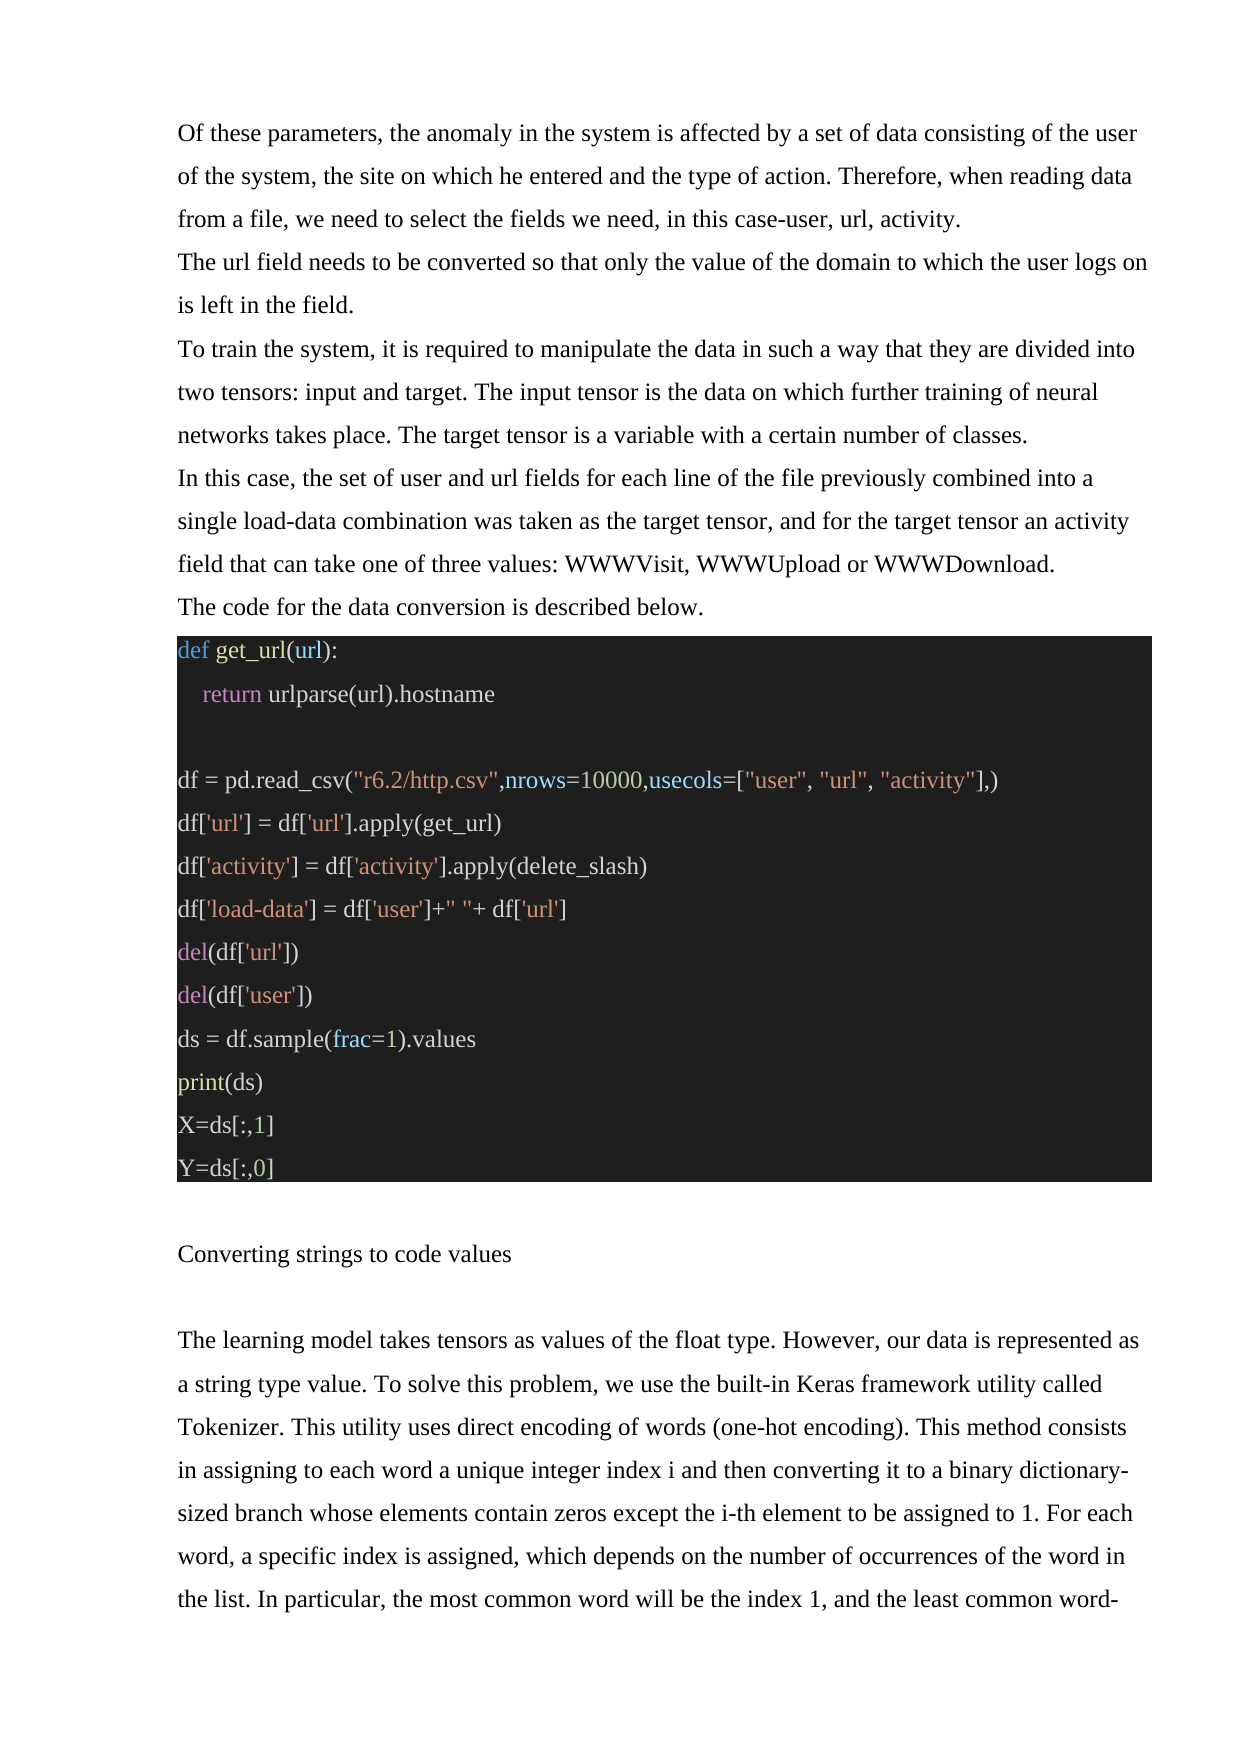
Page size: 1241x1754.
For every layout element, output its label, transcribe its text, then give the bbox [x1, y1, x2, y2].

text Of these parameters, the anomaly in the system is affected by a set of data consisting of the user of the system, the site on which he entered and the type of action. Therefore, when reading data from a file, we need to select the fields we need, in this case-user, url, activity. [177, 118, 1152, 233]
text In this case, the set of user and url fields for each line of the file previously combined into a single load-data combination was taken as the target tensor, and for the target tensor an activity field that can take one of three values: WWWVisit, WWWUpload or WWWDownload. [177, 463, 1152, 578]
text del(df['user']) [177, 981, 1152, 1009]
text def get_url(url): [177, 636, 1152, 664]
text df['url'] = df['url'].apply(get_url) [177, 808, 1152, 837]
text del(df['url']) [177, 937, 1152, 966]
text Converting strings to code values [177, 1239, 1152, 1268]
text print(ds) [177, 1067, 1152, 1096]
text The code for the data conversion is described below. [177, 592, 1152, 621]
text df = pd.read_csv("r6.2/http.csv",nrows=10000,usecols=["user", "url", "activity"],) [177, 765, 1152, 794]
text To train the system, it is required to manipulate the data in such a way that they are divided into two tensors: input and target. The input tensor is the data on which further training of neural networks takes place. The target tensor is a variable with a certain number of classes. [177, 334, 1152, 449]
text ds = df.sample(frac=1).values [177, 1024, 1152, 1052]
text df['load-data'] = df['user']+" "+ df['url'] [177, 894, 1152, 923]
text Y=ds[:,0] [177, 1153, 1152, 1182]
text df['activity'] = df['activity'].apply(delete_slash) [177, 851, 1152, 880]
text return urlparse(url).hostname [177, 679, 1152, 707]
text X=ds[:,1] [177, 1110, 1152, 1139]
text The url field needs to be converted so that only the value of the domain to which the user logs on is left in the field. [177, 247, 1152, 319]
